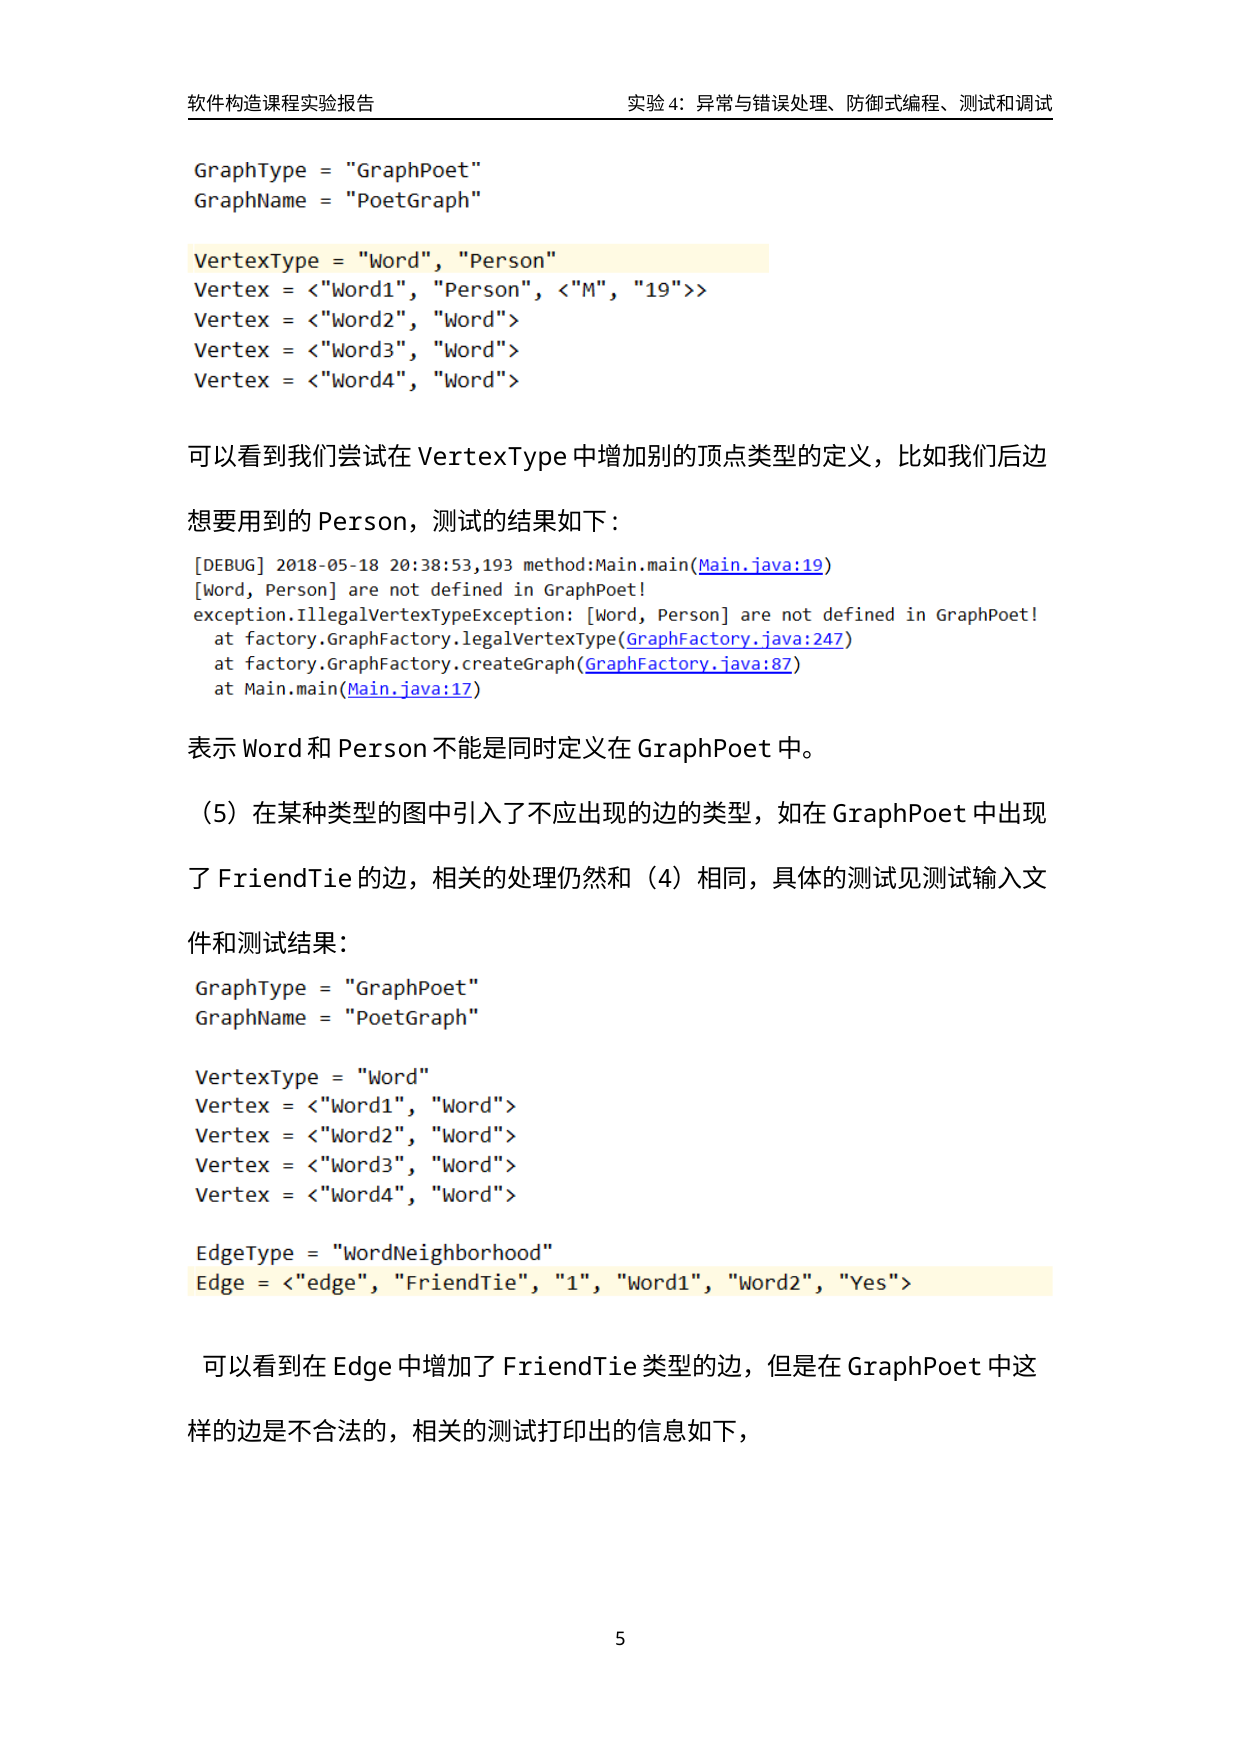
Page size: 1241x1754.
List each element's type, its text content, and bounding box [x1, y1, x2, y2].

picture [187, 162, 769, 400]
text 表示Word和Person不能是同时定义在GraphPoet中。 [187, 714, 1053, 779]
text 可以看到我们尝试在VertexType中增加别的顶点类型的定义，比如我们后边想要用到的Person，测试的结果如下: [187, 422, 1053, 552]
picture [187, 974, 1053, 1301]
text 可以看到在Edge中增加了FriendTie类型的边，但是在GraphPoet中这样的边是不合法的，相关的测试打印出的信息如下， [187, 1332, 1053, 1462]
picture [187, 552, 1053, 704]
text （5）在某种类型的图中引入了不应出现的边的类型，如在GraphPoet中出现了FriendTie的边，相关的处理仍然和（4）相同，具体的测试见测试输入文件和测试结果： [187, 779, 1053, 974]
